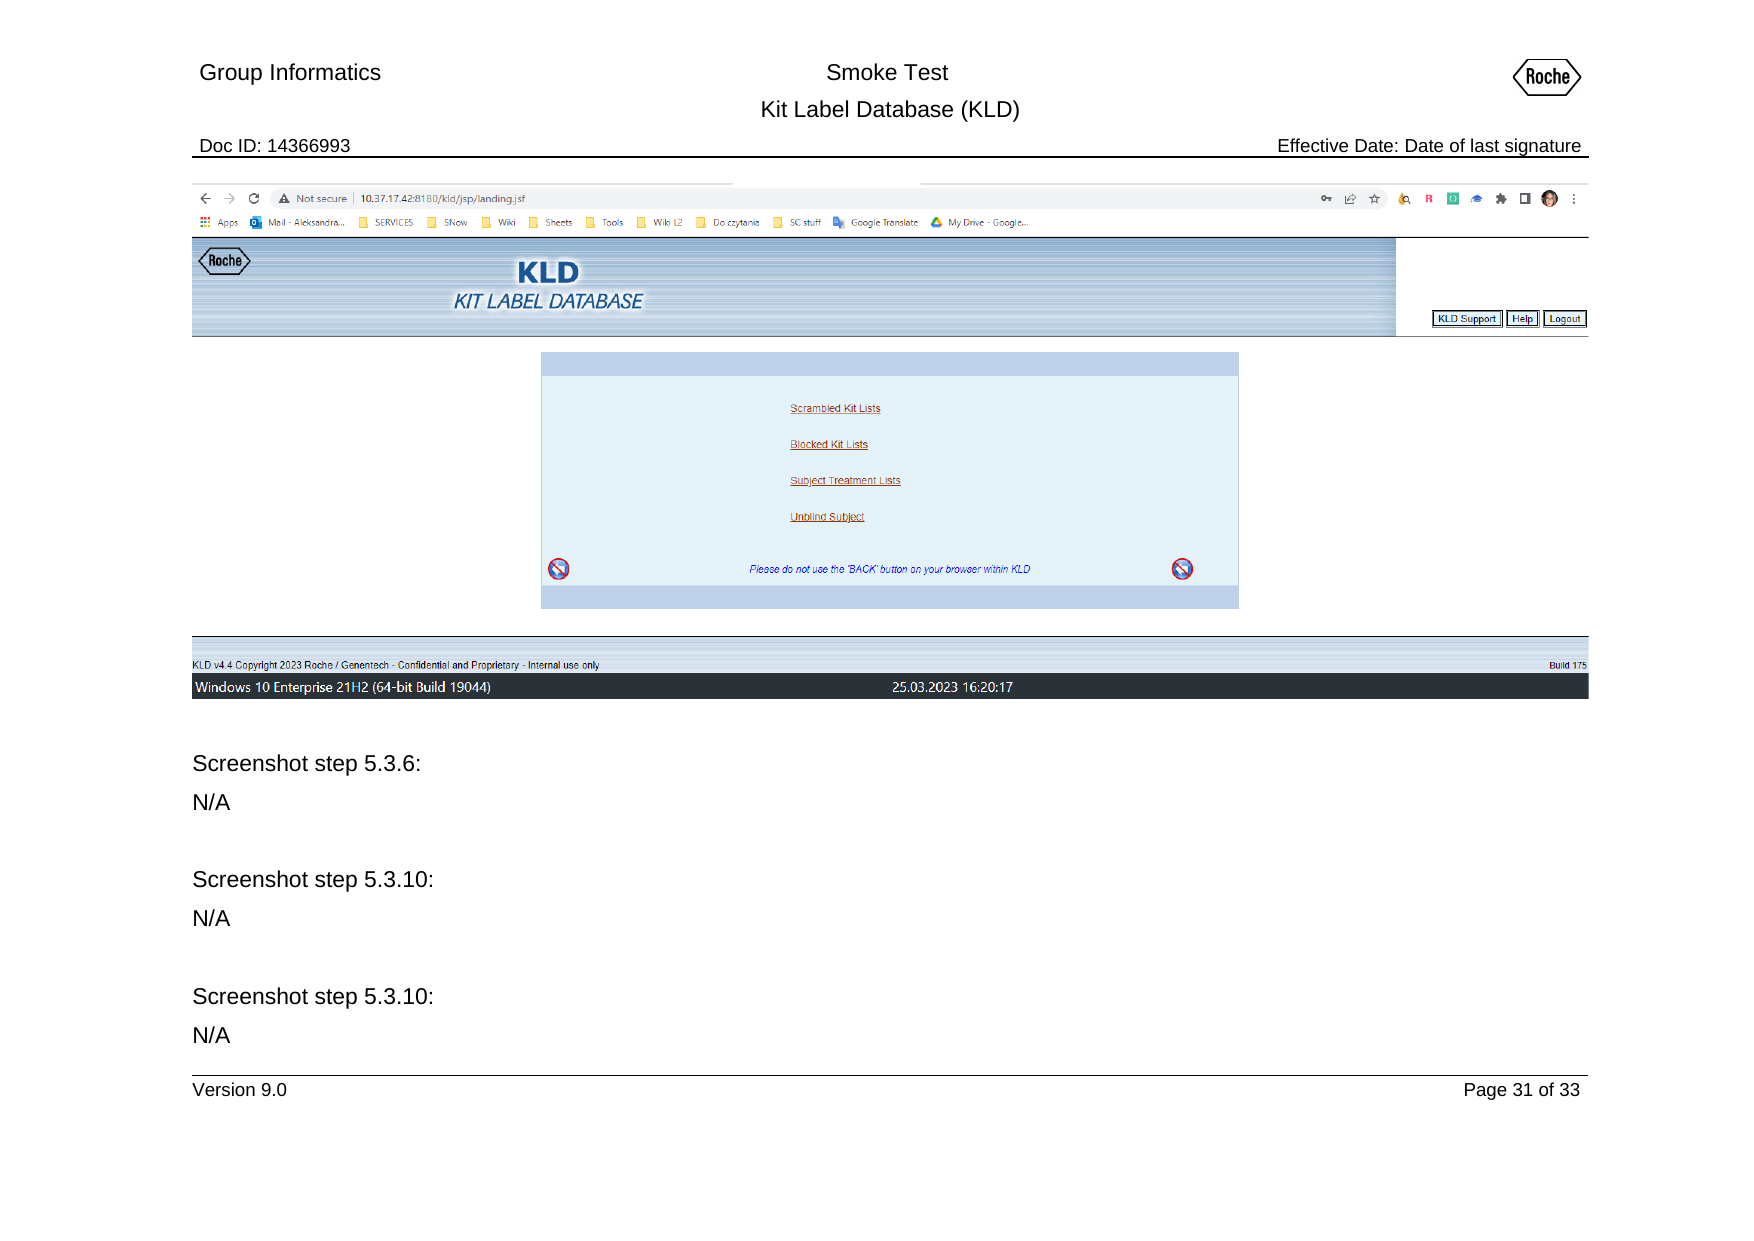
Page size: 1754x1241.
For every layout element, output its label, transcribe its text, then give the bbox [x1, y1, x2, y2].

text Screenshot step 5.3.10: [192, 866, 1588, 893]
text N/A [192, 1022, 1588, 1048]
text N/A [192, 789, 1588, 815]
text Screenshot step 5.3.6: [192, 750, 1588, 776]
text N/A [192, 905, 1588, 932]
picture [1512, 59, 1582, 96]
picture [192, 183, 1589, 699]
text Screenshot step 5.3.10: [192, 983, 1588, 1009]
